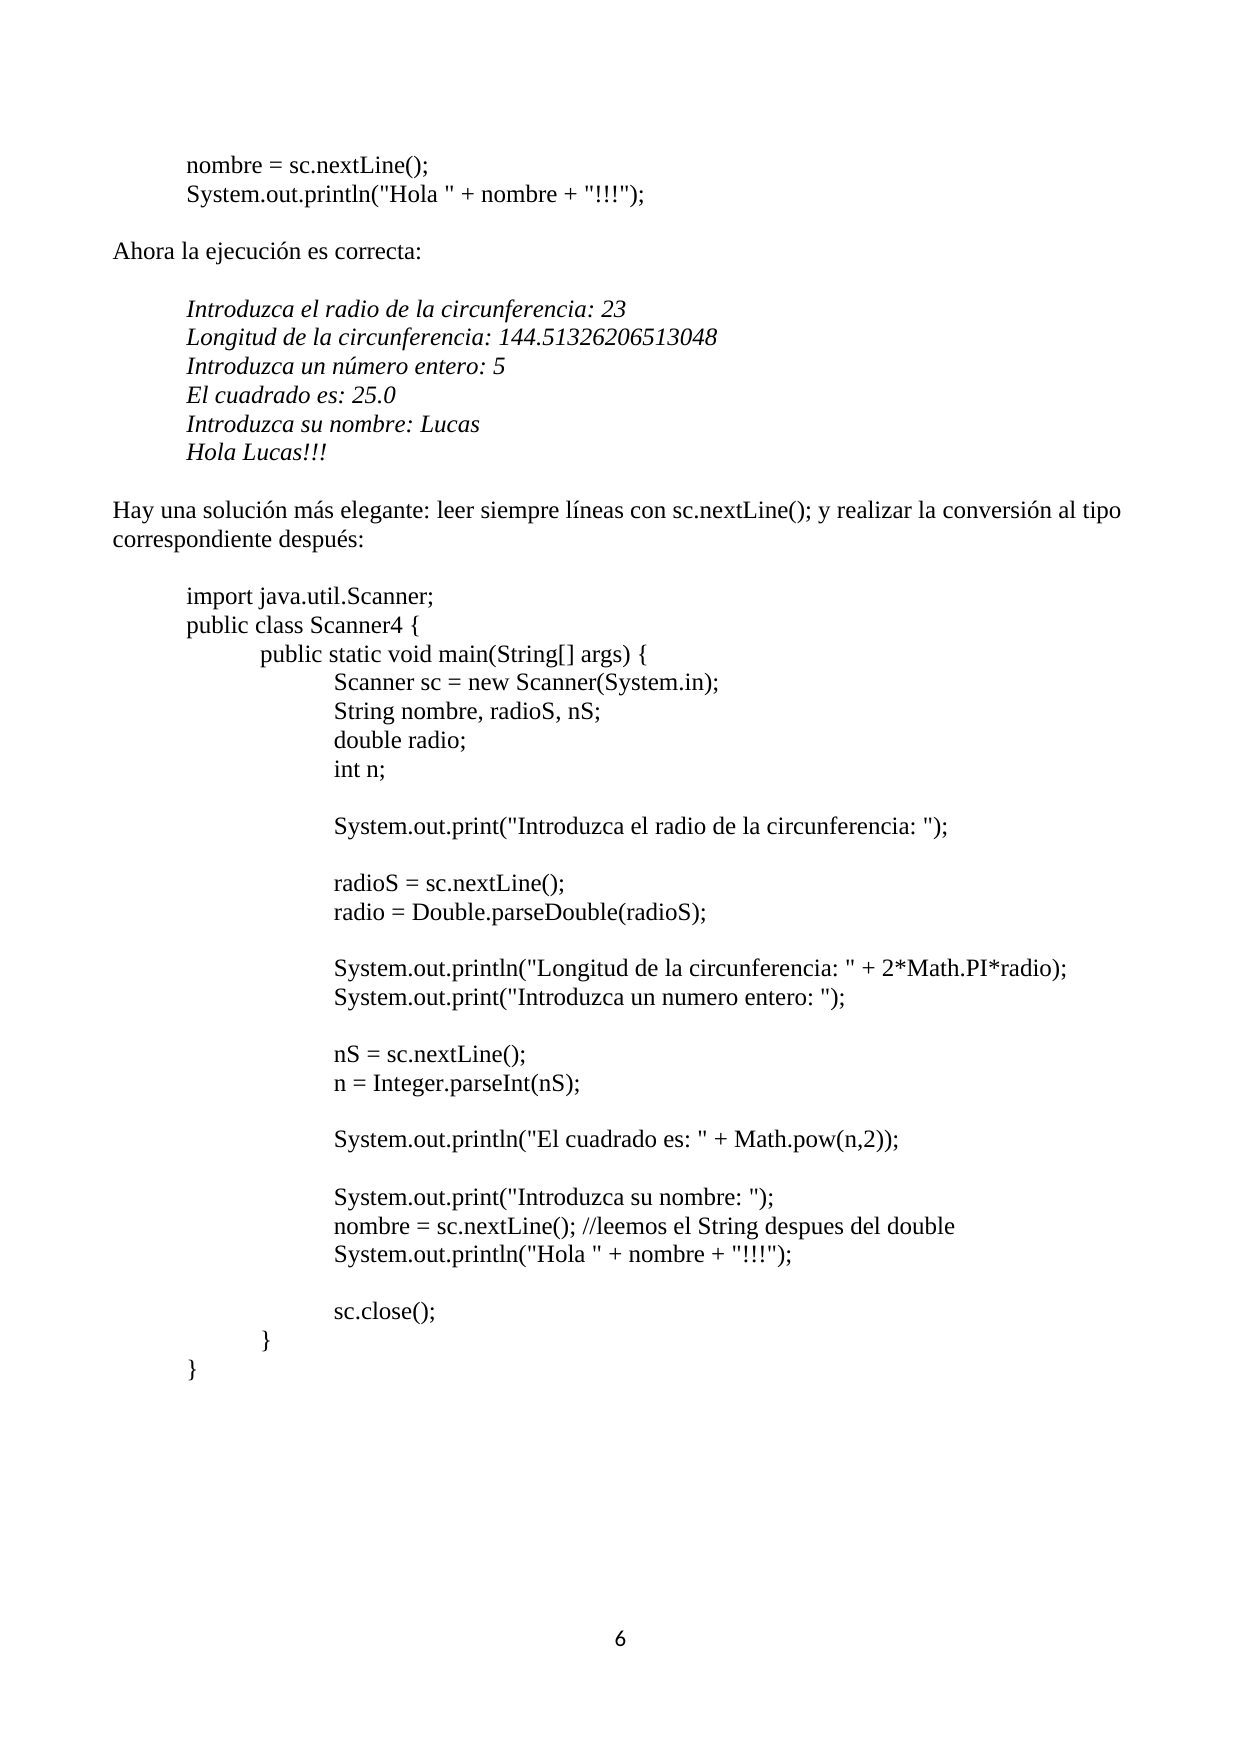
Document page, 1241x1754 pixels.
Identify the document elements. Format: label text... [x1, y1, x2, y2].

text nS = sc.nextLine(); [112, 1039, 1128, 1068]
text import java.util.Scanner; [112, 581, 1128, 610]
text public static void main(String[] args) { [112, 639, 1128, 667]
text System.out.println("Longitud de la circunferencia: " + 2*Math.PI*radio); [112, 953, 1128, 982]
text Ahora la ejecución es correcta: [112, 236, 1128, 265]
text int n; [112, 754, 1128, 782]
text } [112, 1325, 1128, 1354]
text radio = Double.parseDouble(radioS); [112, 897, 1128, 926]
text Introduzca un número entero: 5 [186, 351, 1128, 380]
text El cuadrado es: 25.0 [186, 380, 1128, 409]
text } [112, 1354, 1128, 1383]
text Longitud de la circunferencia: 144.51326206513048 [186, 322, 1128, 351]
text System.out.print("Introduzca un numero entero: "); [112, 982, 1128, 1011]
text System.out.println("El cuadrado es: " + Math.pow(n,2)); [112, 1124, 1128, 1153]
text nombre = sc.nextLine(); //leemos el String despues del double [112, 1211, 1128, 1239]
text Scanner sc = new Scanner(System.in); [112, 667, 1128, 696]
text System.out.println("Hola " + nombre + "!!!"); [186, 179, 1128, 207]
text public class Scanner4 { [112, 610, 1128, 639]
text String nombre, radioS, nS; [112, 696, 1128, 725]
text Introduzca su nombre: Lucas [186, 409, 1128, 437]
text double radio; [112, 725, 1128, 754]
text System.out.print("Introduzca su nombre: "); [112, 1182, 1128, 1211]
text radioS = sc.nextLine(); [112, 868, 1128, 897]
text Introduzca el radio de la circunferencia: 23 [186, 294, 1128, 322]
text n = Integer.parseInt(nS); [112, 1068, 1128, 1097]
text System.out.println("Hola " + nombre + "!!!"); [112, 1239, 1128, 1268]
text nombre = sc.nextLine(); [186, 150, 1128, 179]
text sc.close(); [112, 1296, 1128, 1325]
text Hay una solución más elegante: leer siempre líneas con sc.nextLine(); y realizar la conversión al tipo correspondiente después: [112, 495, 1128, 552]
text System.out.print("Introduzca el radio de la circunferencia: "); [112, 811, 1128, 840]
text Hola Lucas!!! [186, 437, 1128, 466]
